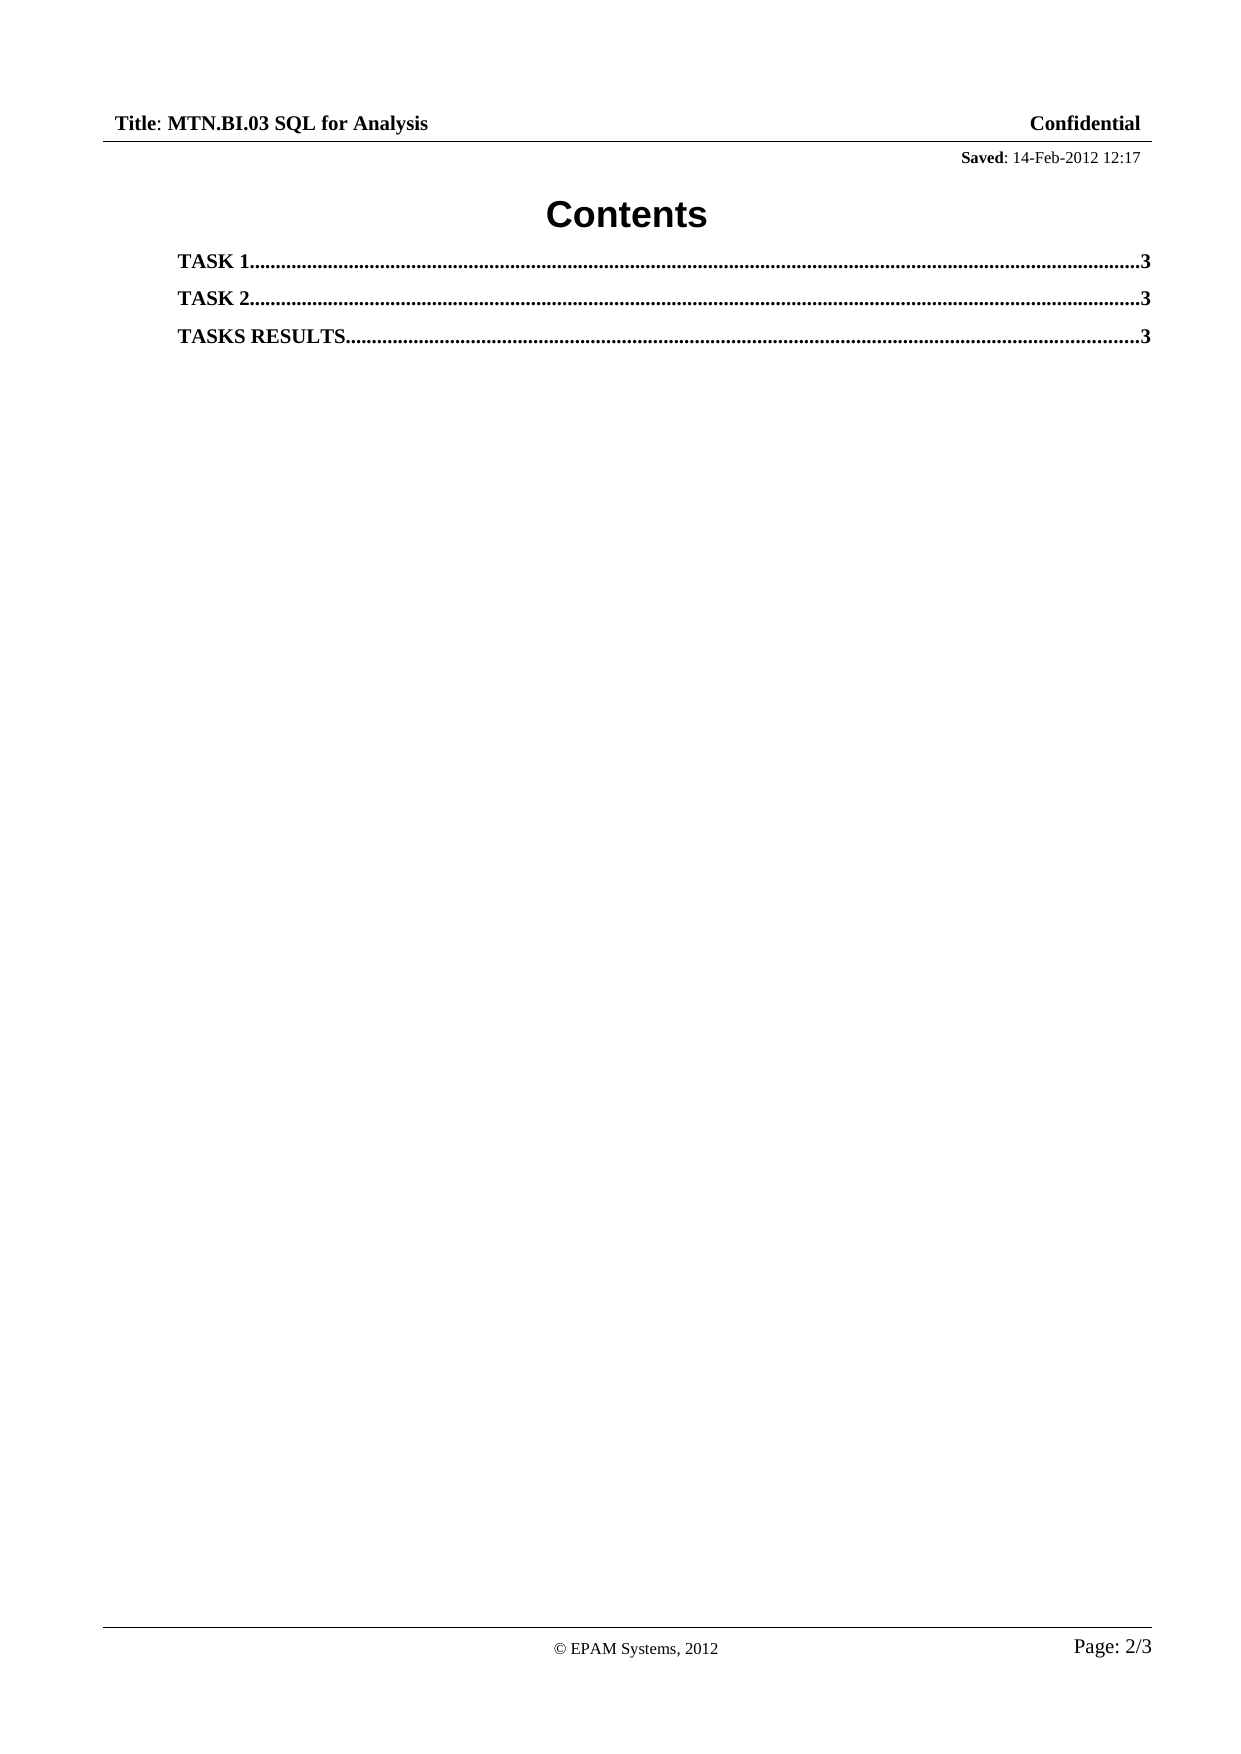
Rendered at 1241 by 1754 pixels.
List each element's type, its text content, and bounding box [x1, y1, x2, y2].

text Task 2 3 [177, 285, 1152, 310]
text Task 1 3 [177, 248, 1152, 273]
text Tasks Results 3 [177, 323, 1152, 348]
title Contents [102, 192, 1152, 235]
